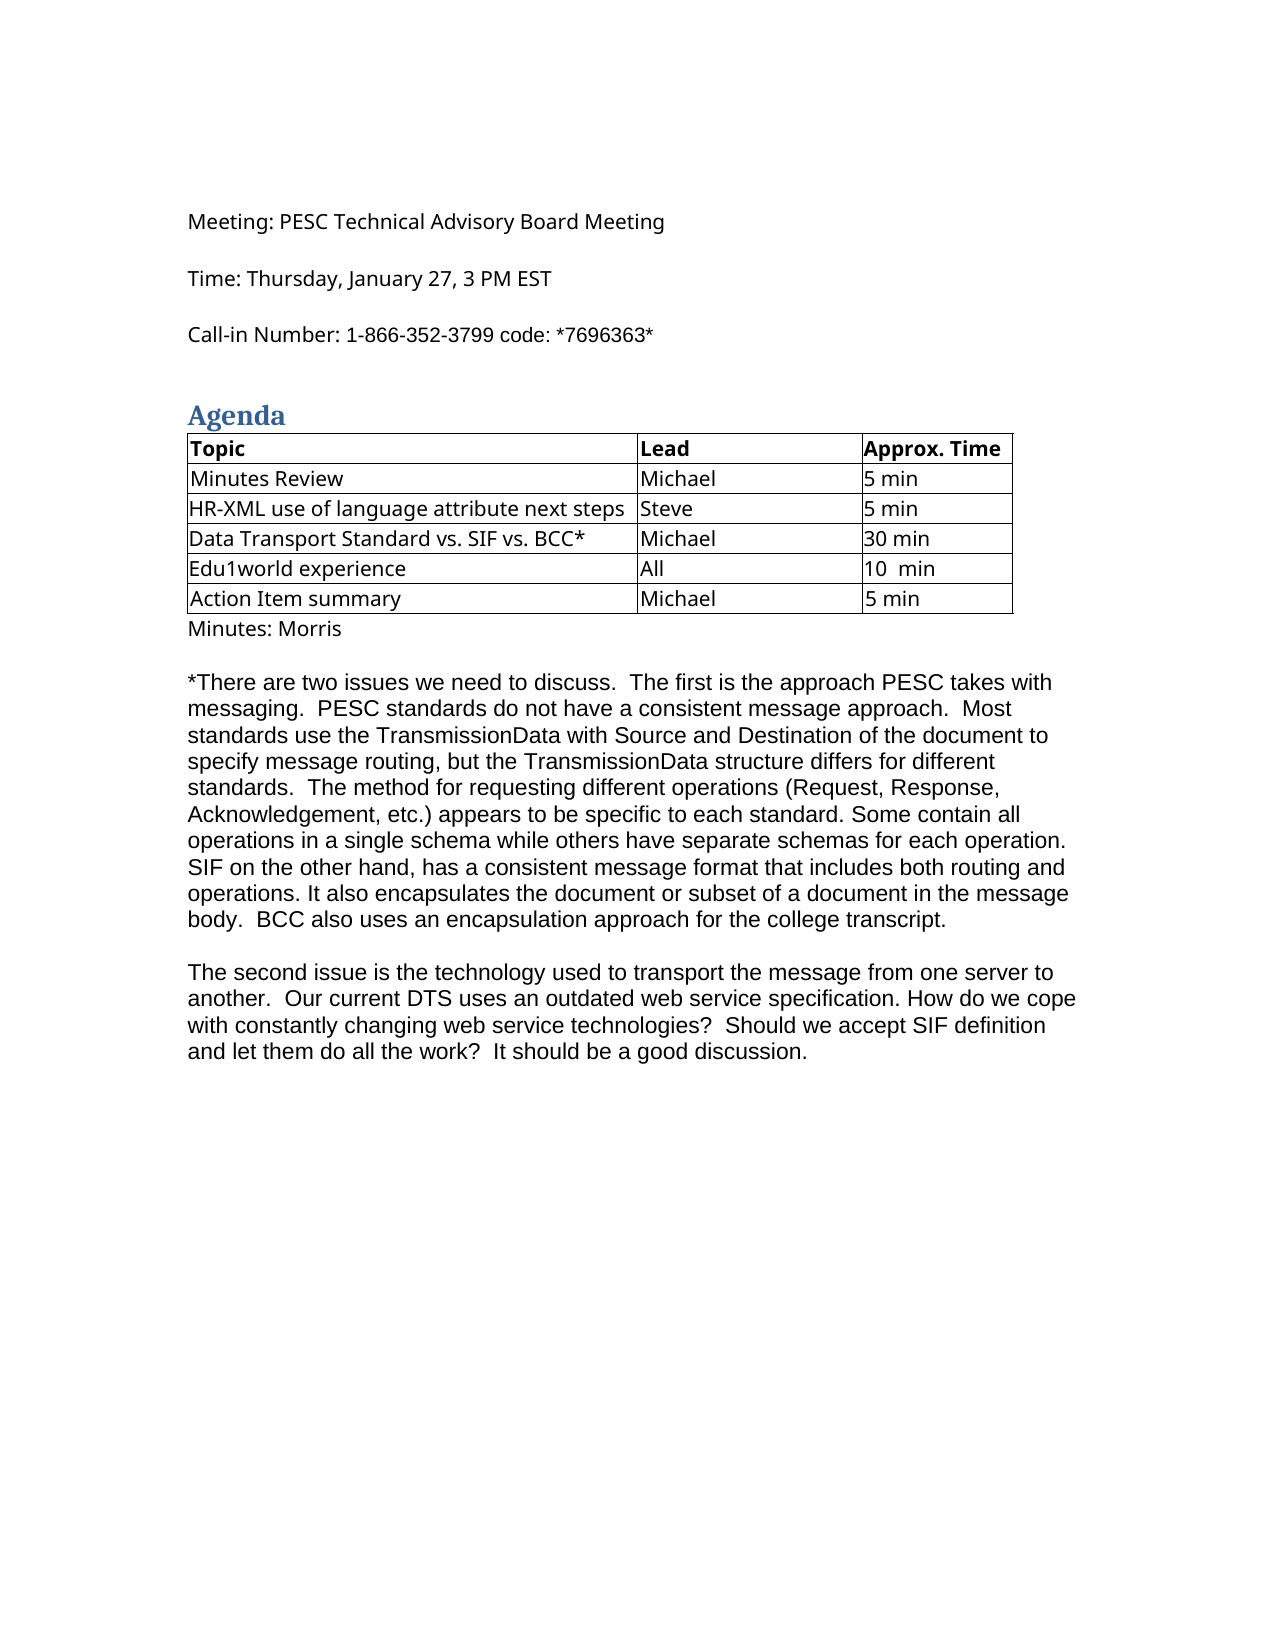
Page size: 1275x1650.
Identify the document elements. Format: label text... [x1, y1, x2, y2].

text *There are two issues we need to discuss. The first is the approach PESC takes with messaging. PESC standards do not have a consistent message approach. Most standards use the TransmissionData with Source and Destination of the document to specify message routing, but the TransmissionData structure differs for different standards. The method for requesting different operations (Request, Response, Acknowledgement, etc.) appears to be specific to each standard. Some contain all operations in a single schema while others have separate schemas for each operation. SIF on the other hand, has a consistent message format that includes both routing and operations. It also encapsulates the document or subset of a document in the message body. BCC also uses an encapsulation approach for the college transcript. [187, 669, 1087, 932]
table_cell Michael [638, 524, 862, 553]
table_cell 10 min [863, 554, 1012, 583]
table_cell Edu1world experience [188, 554, 637, 583]
table_cell HR-XML use of language attribute next steps [188, 494, 637, 523]
table_header Approx. Time [863, 434, 1012, 463]
table_cell Action Item summary [188, 584, 637, 613]
table_cell 5 min [863, 464, 1012, 493]
table_cell Michael [638, 464, 862, 493]
table_cell All [638, 554, 862, 583]
text Call-in Number: 1-866-352-3799 code: *7696363* [187, 321, 1087, 349]
table_header Lead [638, 434, 862, 463]
text Meeting: PESC Technical Advisory Board Meeting [187, 207, 1087, 235]
table_cell 5 min [863, 584, 1012, 613]
text The second issue is the technology used to transport the message from one server to another. Our current DTS uses an outdated web service specification. How do we cope with constantly changing web service technologies? Should we accept SIF definition and let them do all the work? It should be a good discussion. [187, 959, 1087, 1064]
table_cell Michael [638, 584, 862, 613]
subtitle Agenda [187, 399, 1087, 433]
table_cell 5 min [863, 494, 1012, 523]
table_cell Data Transport Standard vs. SIF vs. BCC* [188, 524, 637, 553]
table_cell 30 min [863, 524, 1012, 553]
table_header Topic [188, 434, 637, 463]
table_cell Steve [638, 494, 862, 523]
text Minutes: Morris [187, 614, 1087, 643]
table_cell Minutes Review [188, 464, 637, 493]
text Time: Thursday, January 27, 3 PM EST [187, 264, 1087, 292]
